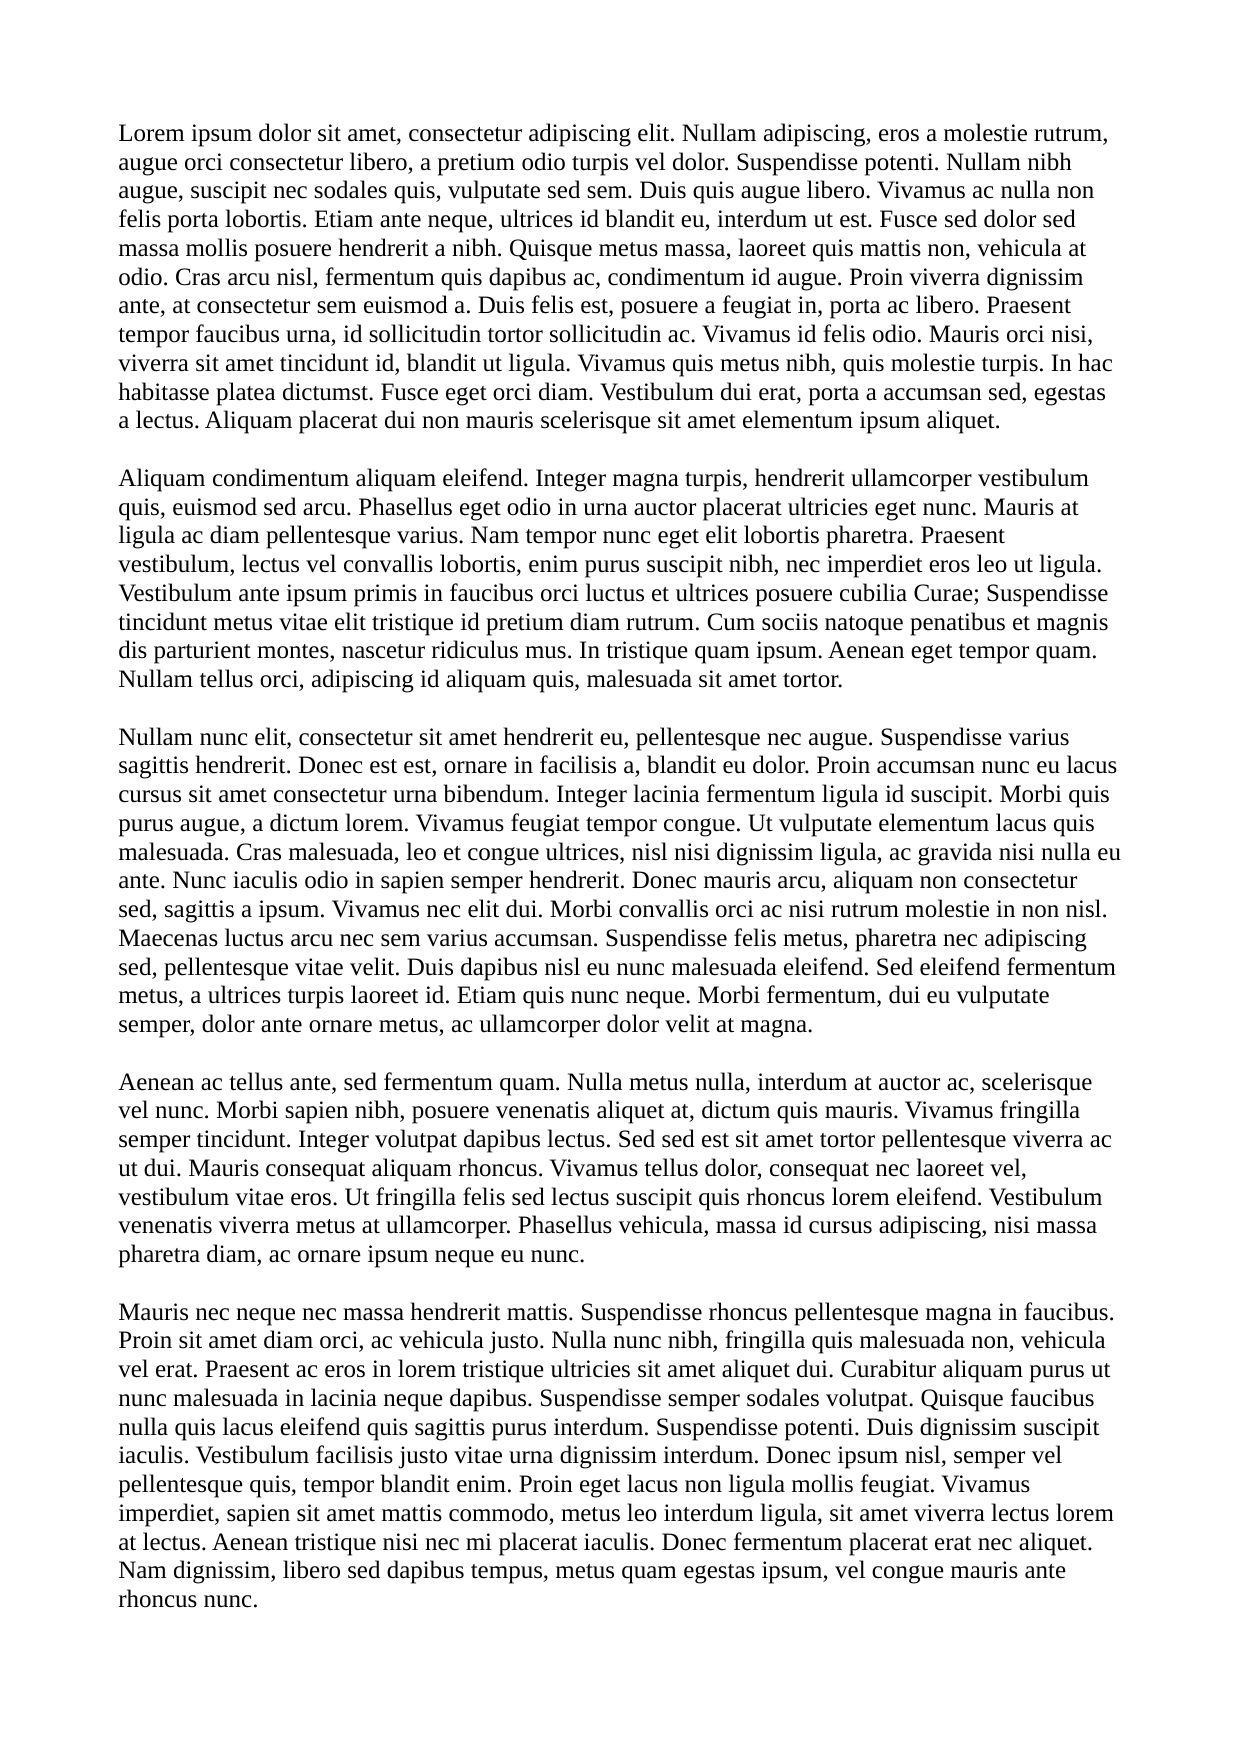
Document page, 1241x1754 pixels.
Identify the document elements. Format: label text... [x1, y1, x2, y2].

text Mauris nec neque nec massa hendrerit mattis. Suspendisse rhoncus pellentesque magna in faucibus. Proin sit amet diam orci, ac vehicula justo. Nulla nunc nibh, fringilla quis malesuada non, vehicula vel erat. Praesent ac eros in lorem tristique ultricies sit amet aliquet dui. Curabitur aliquam purus ut nunc malesuada in lacinia neque dapibus. Suspendisse semper sodales volutpat. Quisque faucibus nulla quis lacus eleifend quis sagittis purus interdum. Suspendisse potenti. Duis dignissim suscipit iaculis. Vestibulum facilisis justo vitae urna dignissim interdum. Donec ipsum nisl, semper vel pellentesque quis, tempor blandit enim. Proin eget lacus non ligula mollis feugiat. Vivamus imperdiet, sapien sit amet mattis commodo, metus leo interdum ligula, sit amet viverra lectus lorem at lectus. Aenean tristique nisi nec mi placerat iaculis. Donec fermentum placerat erat nec aliquet. Nam dignissim, libero sed dapibus tempus, metus quam egestas ipsum, vel congue mauris ante rhoncus nunc. [118, 1297, 1122, 1613]
text Aliquam condimentum aliquam eleifend. Integer magna turpis, hendrerit ullamcorper vestibulum quis, euismod sed arcu. Phasellus eget odio in urna auctor placerat ultricies eget nunc. Mauris at ligula ac diam pellentesque varius. Nam tempor nunc eget elit lobortis pharetra. Praesent vestibulum, lectus vel convallis lobortis, enim purus suscipit nibh, nec imperdiet eros leo ut ligula. Vestibulum ante ipsum primis in faucibus orci luctus et ultrices posuere cubilia Curae; Suspendisse tincidunt metus vitae elit tristique id pretium diam rutrum. Cum sociis natoque penatibus et magnis dis parturient montes, nascetur ridiculus mus. In tristique quam ipsum. Aenean eget tempor quam. Nullam tellus orci, adipiscing id aliquam quis, malesuada sit amet tortor. [118, 463, 1122, 693]
text Lorem ipsum dolor sit amet, consectetur adipiscing elit. Nullam adipiscing, eros a molestie rutrum, augue orci consectetur libero, a pretium odio turpis vel dolor. Suspendisse potenti. Nullam nibh augue, suscipit nec sodales quis, vulputate sed sem. Duis quis augue libero. Vivamus ac nulla non felis porta lobortis. Etiam ante neque, ultrices id blandit eu, interdum ut est. Fusce sed dolor sed massa mollis posuere hendrerit a nibh. Quisque metus massa, laoreet quis mattis non, vehicula at odio. Cras arcu nisl, fermentum quis dapibus ac, condimentum id augue. Proin viverra dignissim ante, at consectetur sem euismod a. Duis felis est, posuere a feugiat in, porta ac libero. Praesent tempor faucibus urna, id sollicitudin tortor sollicitudin ac. Vivamus id felis odio. Mauris orci nisi, viverra sit amet tincidunt id, blandit ut ligula. Vivamus quis metus nibh, quis molestie turpis. In hac habitasse platea dictumst. Fusce eget orci diam. Vestibulum dui erat, porta a accumsan sed, egestas a lectus. Aliquam placerat dui non mauris scelerisque sit amet elementum ipsum aliquet. [118, 118, 1122, 434]
text Nullam nunc elit, consectetur sit amet hendrerit eu, pellentesque nec augue. Suspendisse varius sagittis hendrerit. Donec est est, ornare in facilisis a, blandit eu dolor. Proin accumsan nunc eu lacus cursus sit amet consectetur urna bibendum. Integer lacinia fermentum ligula id suscipit. Morbi quis purus augue, a dictum lorem. Vivamus feugiat tempor congue. Ut vulputate elementum lacus quis malesuada. Cras malesuada, leo et congue ultrices, nisl nisi dignissim ligula, ac gravida nisi nulla eu ante. Nunc iaculis odio in sapien semper hendrerit. Donec mauris arcu, aliquam non consectetur sed, sagittis a ipsum. Vivamus nec elit dui. Morbi convallis orci ac nisi rutrum molestie in non nisl. Maecenas luctus arcu nec sem varius accumsan. Suspendisse felis metus, pharetra nec adipiscing sed, pellentesque vitae velit. Duis dapibus nisl eu nunc malesuada eleifend. Sed eleifend fermentum metus, a ultrices turpis laoreet id. Etiam quis nunc neque. Morbi fermentum, dui eu vulputate semper, dolor ante ornare metus, ac ullamcorper dolor velit at magna. [118, 722, 1122, 1038]
text Aenean ac tellus ante, sed fermentum quam. Nulla metus nulla, interdum at auctor ac, scelerisque vel nunc. Morbi sapien nibh, posuere venenatis aliquet at, dictum quis mauris. Vivamus fringilla semper tincidunt. Integer volutpat dapibus lectus. Sed sed est sit amet tortor pellentesque viverra ac ut dui. Mauris consequat aliquam rhoncus. Vivamus tellus dolor, consequat nec laoreet vel, vestibulum vitae eros. Ut fringilla felis sed lectus suscipit quis rhoncus lorem eleifend. Vestibulum venenatis viverra metus at ullamcorper. Phasellus vehicula, massa id cursus adipiscing, nisi massa pharetra diam, ac ornare ipsum neque eu nunc. [118, 1067, 1122, 1268]
